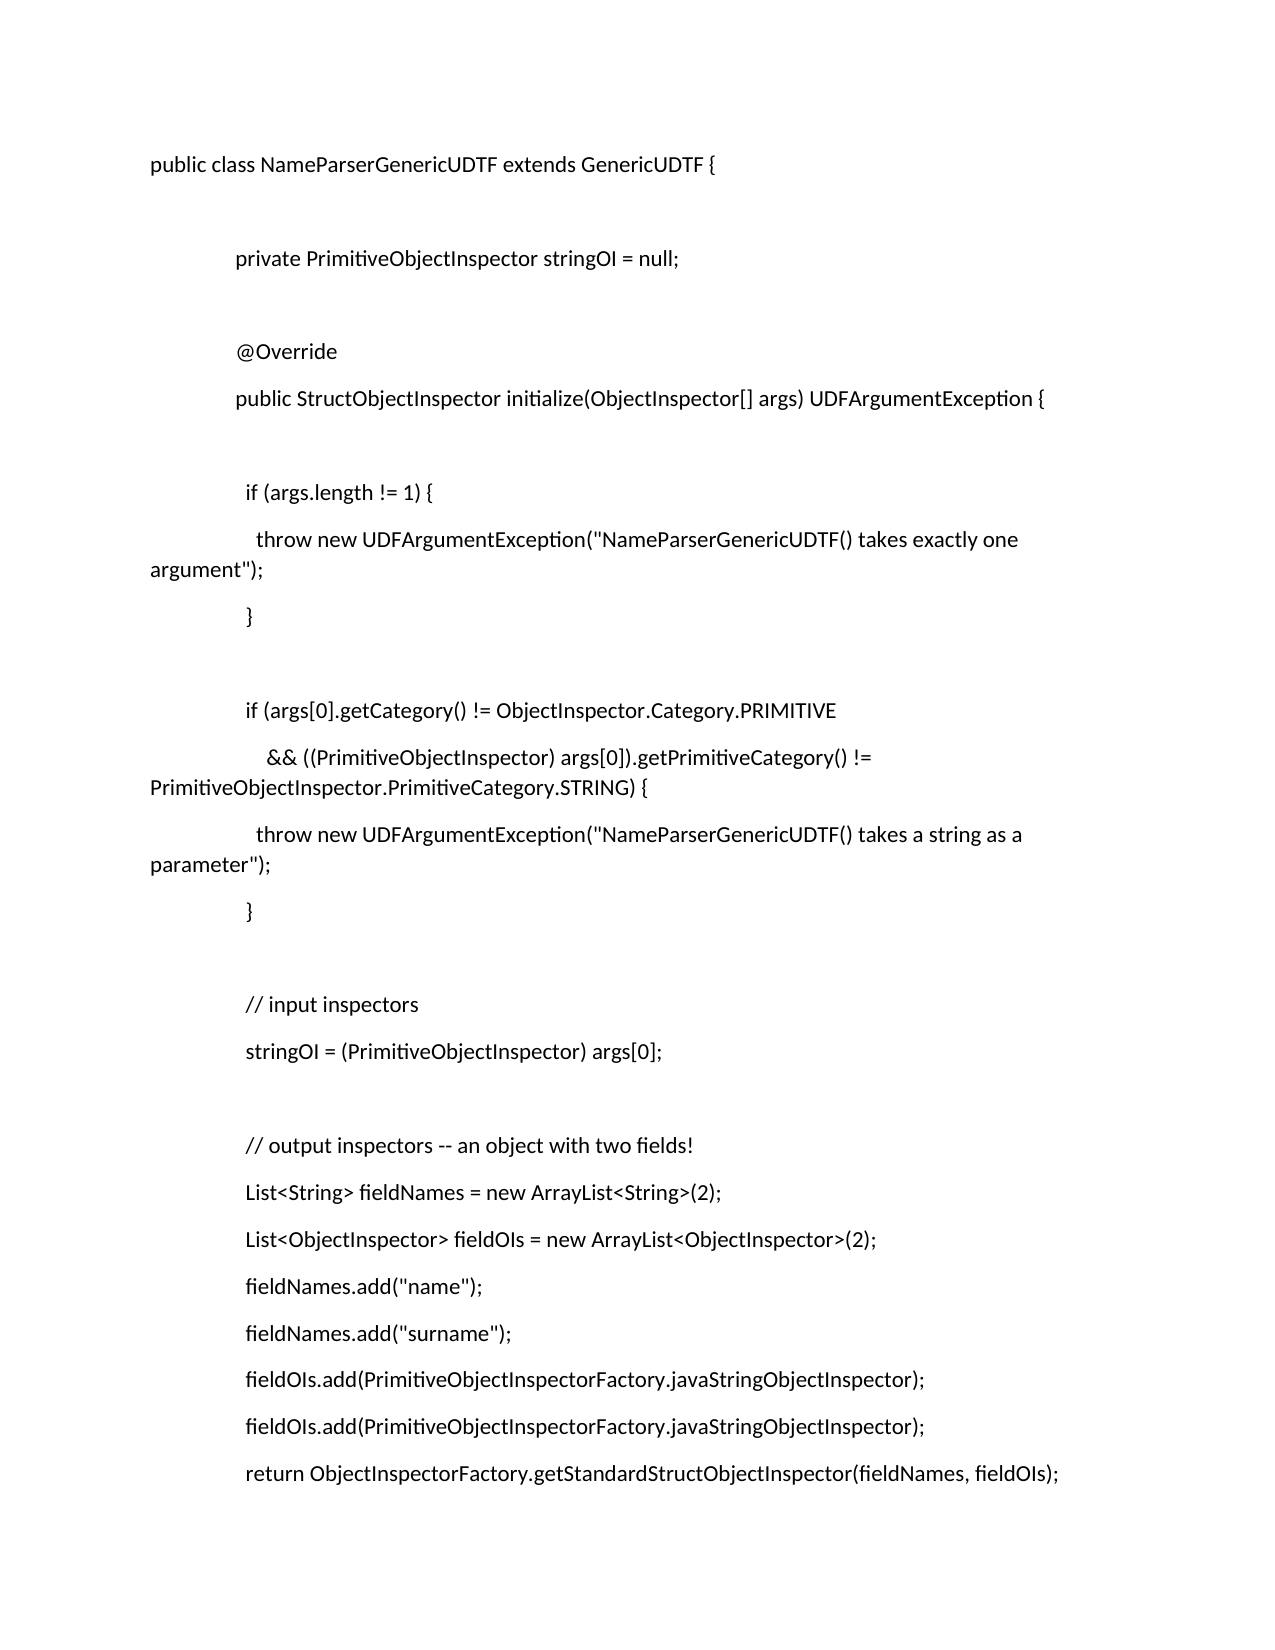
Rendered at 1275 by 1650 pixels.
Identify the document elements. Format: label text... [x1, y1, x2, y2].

text if (args.length != 1) { [150, 478, 1125, 506]
text @Override [150, 337, 1125, 366]
text fieldOIs.add(PrimitiveObjectInspectorFactory.javaStringObjectInspector); [150, 1412, 1125, 1441]
text public StructObjectInspector initialize(ObjectInspector[] args) UDFArgumentException { [150, 384, 1125, 412]
text throw new UDFArgumentException("NameParserGenericUDTF() takes a string as a parameter"); [150, 820, 1125, 878]
text stringOI = (PrimitiveObjectInspector) args[0]; [150, 1037, 1125, 1066]
text fieldNames.add("name"); [150, 1272, 1125, 1300]
text public class NameParserGenericUDTF extends GenericUDTF { [150, 150, 1125, 178]
text } [150, 602, 1125, 630]
text // output inspectors -- an object with two fields! [150, 1131, 1125, 1159]
text && ((PrimitiveObjectInspector) args[0]).getPrimitiveCategory() != PrimitiveObjectInspector.PrimitiveCategory.STRING) { [150, 743, 1125, 801]
text return ObjectInspectorFactory.getStandardStructObjectInspector(fieldNames, fieldOIs); [150, 1459, 1125, 1487]
text List<String> fieldNames = new ArrayList<String>(2); [150, 1178, 1125, 1206]
text throw new UDFArgumentException("NameParserGenericUDTF() takes exactly one argument"); [150, 525, 1125, 583]
text } [150, 897, 1125, 925]
text // input inspectors [150, 991, 1125, 1019]
text fieldNames.add("surname"); [150, 1319, 1125, 1347]
text if (args[0].getCategory() != ObjectInspector.Category.PRIMITIVE [150, 696, 1125, 724]
text List<ObjectInspector> fieldOIs = new ArrayList<ObjectInspector>(2); [150, 1225, 1125, 1253]
text private PrimitiveObjectInspector stringOI = null; [150, 244, 1125, 272]
text fieldOIs.add(PrimitiveObjectInspectorFactory.javaStringObjectInspector); [150, 1366, 1125, 1394]
